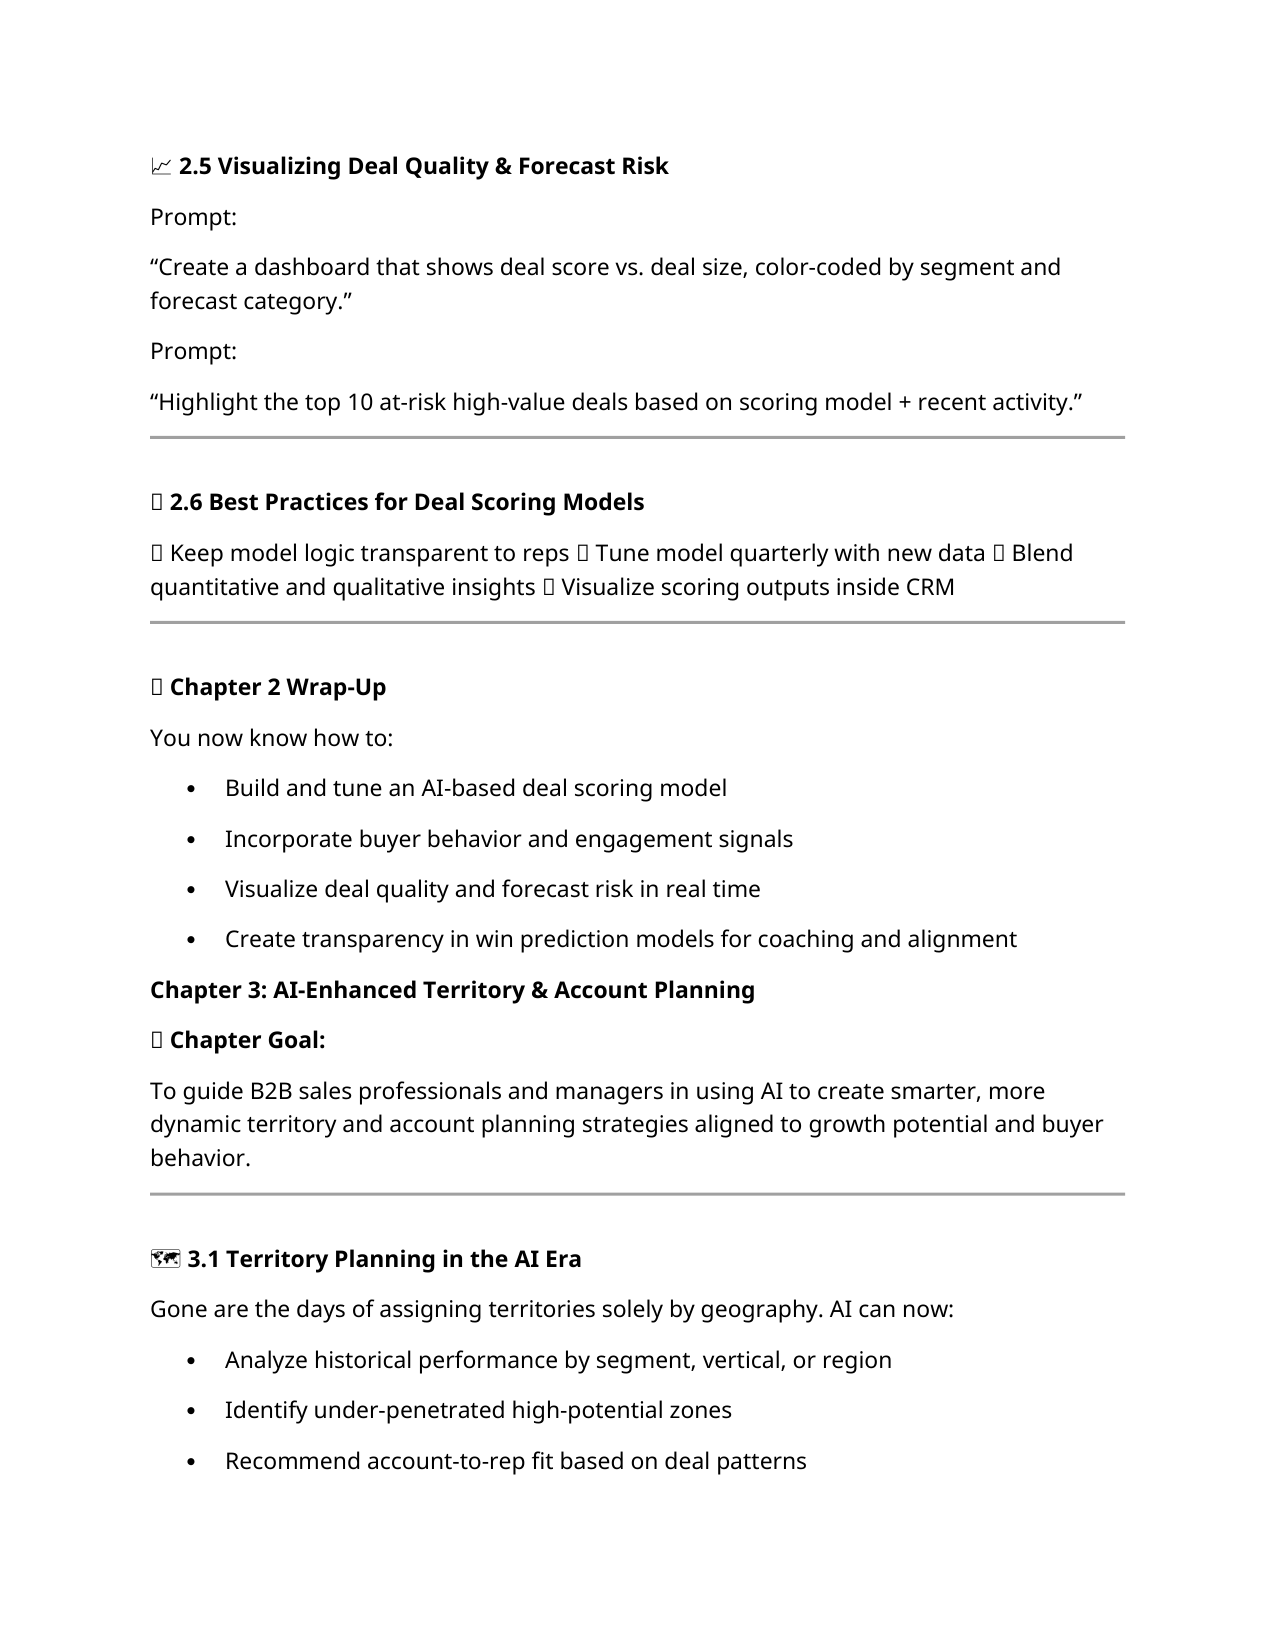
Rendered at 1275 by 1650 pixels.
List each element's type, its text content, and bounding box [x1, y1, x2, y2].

list Recommend account-to-rep fit based on deal patterns [187, 1444, 1125, 1476]
text To guide B2B sales professionals and managers in using AI to create smarter, more dynamic territory and account planning strategies aligned to growth potential and buyer behavior. [150, 1074, 1125, 1173]
text 🌟 Chapter 2 Wrap-Up [150, 671, 1125, 702]
text Prompt: [150, 200, 1125, 232]
list Analyze historical performance by segment, vertical, or region [187, 1344, 1125, 1375]
text Prompt: [150, 335, 1125, 366]
text You now know how to: [150, 722, 1125, 753]
text 📈 2.5 Visualizing Deal Quality & Forecast Risk [150, 150, 1125, 181]
text 🎯 Chapter Goal: [150, 1024, 1125, 1055]
text Gone are the days of assigning territories solely by geography. AI can now: [150, 1293, 1125, 1324]
text 🗺️ 3.1 Territory Planning in the AI Era [150, 1243, 1125, 1274]
text Chapter 3: AI-Enhanced Territory & Account Planning [150, 974, 1125, 1005]
list Visualize deal quality and forecast risk in real time [187, 873, 1125, 904]
list Create transparency in win prediction models for coaching and alignment [187, 923, 1125, 954]
list Identify under-penetrated high-potential zones [187, 1394, 1125, 1425]
list Incorporate buyer behavior and engagement signals [187, 822, 1125, 854]
text ✅ Keep model logic transparent to reps ✅ Tune model quarterly with new data ✅ Blend quantitative and qualitative insights ✅ Visualize scoring outputs inside CRM [150, 537, 1125, 602]
text ✅ 2.6 Best Practices for Deal Scoring Models [150, 486, 1125, 517]
text “Highlight the top 10 at-risk high-value deals based on scoring model + recent activity.” [150, 385, 1125, 417]
text “Create a dashboard that shows deal score vs. deal size, color-coded by segment and forecast category.” [150, 251, 1125, 316]
list Build and tune an AI-based deal scoring model [187, 772, 1125, 803]
